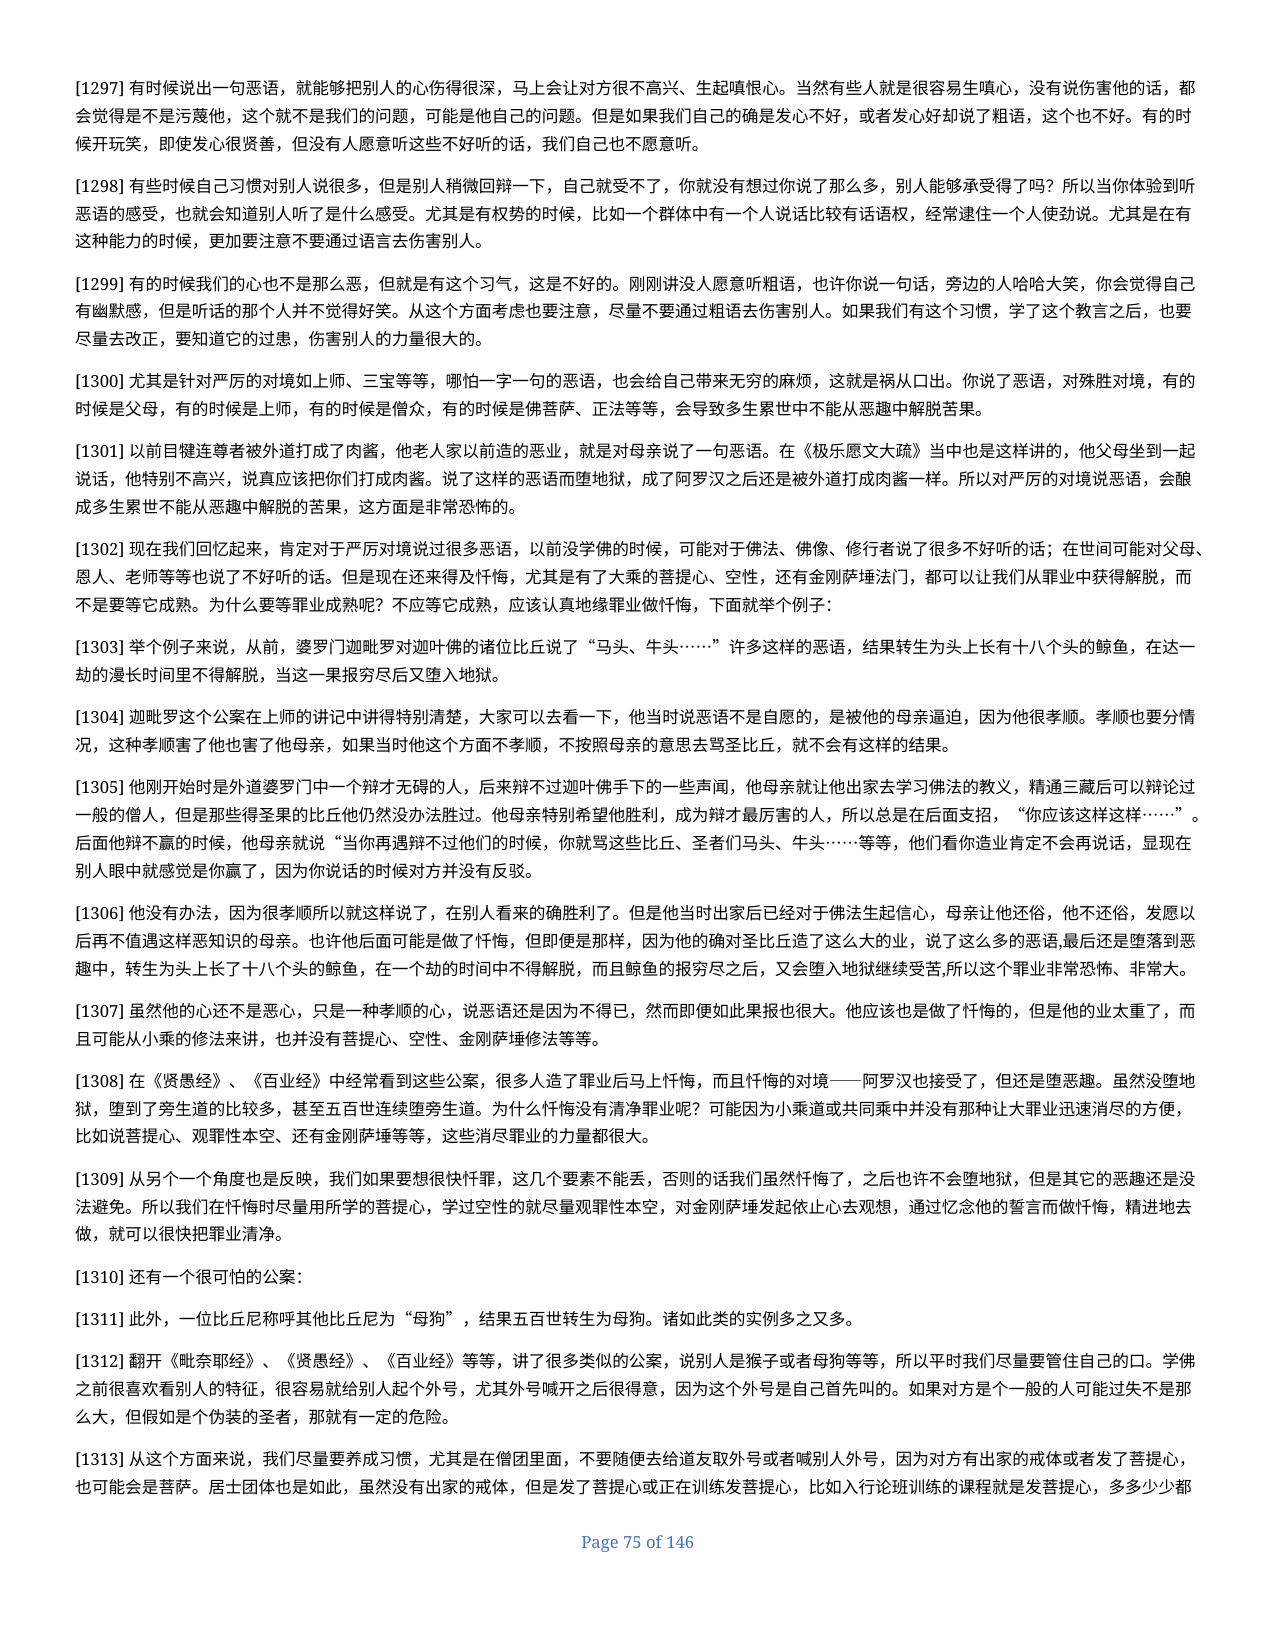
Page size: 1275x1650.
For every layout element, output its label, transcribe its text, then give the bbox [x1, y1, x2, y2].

text [1305] 他刚开始时是外道婆罗门中一个辩才无碍的人，后来辩不过迦叶佛手下的一些声闻，他母亲就让他出家去学习佛法的教义，精通三藏后可以辩论过一般的僧人，但是那些得圣果的比丘他仍然没办法胜过。他母亲特别希望他胜利，成为辩才最厉害的人，所以总是在后面支招，“你应该这样这样……”。后面他辩不赢的时候，他母亲就说“当你再遇辩不过他们的时候，你就骂这些比丘、圣者们马头、牛头……等等，他们看你造业肯定不会再说话，显现在别人眼中就感觉是你赢了，因为你说话的时候对方并没有反驳。 [75, 774, 1200, 882]
text [1312] 翻开《毗奈耶经》、《贤愚经》、《百业经》等等，讲了很多类似的公案，说别人是猴子或者母狗等等，所以平时我们尽量要管住自己的口。学佛之前很喜欢看别人的特征，很容易就给别人起个外号，尤其外号喊开之后很得意，因为这个外号是自己首先叫的。如果对方是个一般的人可能过失不是那么大，但假如是个伪装的圣者，那就有一定的危险。 [75, 1348, 1200, 1428]
text [1311] 此外，一位比丘尼称呼其他比丘尼为“母狗”，结果五百世转生为母狗。诸如此类的实例多之又多。 [75, 1306, 1200, 1330]
text [1309] 从另个一个角度也是反映，我们如果要想很快忏罪，这几个要素不能丢，否则的话我们虽然忏悔了，之后也许不会堕地狱，但是其它的恶趣还是没法避免。所以我们在忏悔时尽量用所学的菩提心，学过空性的就尽量观罪性本空，对金刚萨埵发起依止心去观想，通过忆念他的誓言而做忏悔，精进地去做，就可以很快把罪业清净。 [75, 1166, 1200, 1246]
text [1301] 以前目犍连尊者被外道打成了肉酱，他老人家以前造的恶业，就是对母亲说了一句恶语。在《极乐愿文大疏》当中也是这样讲的，他父母坐到一起说话，他特别不高兴，说真应该把你们打成肉酱。说了这样的恶语而堕地狱，成了阿罗汉之后还是被外道打成肉酱一样。所以对严厉的对境说恶语，会酿成多生累世不能从恶趣中解脱的苦果，这方面是非常恐怖的。 [75, 438, 1200, 518]
text [1306] 他没有办法，因为很孝顺所以就这样说了，在别人看来的确胜利了。但是他当时出家后已经对于佛法生起信心，母亲让他还俗，他不还俗，发愿以后再不值遇这样恶知识的母亲。也许他后面可能是做了忏悔，但即便是那样，因为他的确对圣比丘造了这么大的业，说了这么多的恶语,最后还是堕落到恶趣中，转生为头上长了十八个头的鲸鱼，在一个劫的时间中不得解脱，而且鲸鱼的报穷尽之后，又会堕入地狱继续受苦,所以这个罪业非常恐怖、非常大。 [75, 900, 1200, 980]
text [1302] 现在我们回忆起来，肯定对于严厉对境说过很多恶语，以前没学佛的时候，可能对于佛法、佛像、修行者说了很多不好听的话；在世间可能对父母、恩人、老师等等也说了不好听的话。但是现在还来得及忏悔，尤其是有了大乘的菩提心、空性，还有金刚萨埵法门，都可以让我们从罪业中获得解脱，而不是要等它成熟。为什么要等罪业成熟呢？不应等它成熟，应该认真地缘罪业做忏悔，下面就举个例子： [75, 536, 1200, 616]
text [1304] 迦毗罗这个公案在上师的讲记中讲得特别清楚，大家可以去看一下，他当时说恶语不是自愿的，是被他的母亲逼迫，因为他很孝顺。孝顺也要分情况，这种孝顺害了他也害了他母亲，如果当时他这个方面不孝顺，不按照母亲的意思去骂圣比丘，就不会有这样的结果。 [75, 704, 1200, 756]
text [1310] 还有一个很可怕的公案： [75, 1264, 1200, 1288]
text [1298] 有些时候自己习惯对别人说很多，但是别人稍微回辩一下，自己就受不了，你就没有想过你说了那么多，别人能够承受得了吗？所以当你体验到听恶语的感受，也就会知道别人听了是什么感受。尤其是有权势的时候，比如一个群体中有一个人说话比较有话语权，经常逮住一个人使劲说。尤其是在有这种能力的时候，更加要注意不要通过语言去伤害别人。 [75, 173, 1200, 252]
text [1299] 有的时候我们的心也不是那么恶，但就是有这个习气，这是不好的。刚刚讲没人愿意听粗语，也许你说一句话，旁边的人哈哈大笑，你会觉得自己有幽默感，但是听话的那个人并不觉得好笑。从这个方面考虑也要注意，尽量不要通过粗语去伤害别人。如果我们有这个习惯，学了这个教言之后，也要尽量去改正，要知道它的过患，伤害别人的力量很大的。 [75, 271, 1200, 350]
text [1307] 虽然他的心还不是恶心，只是一种孝顺的心，说恶语还是因为不得已，然而即便如此果报也很大。他应该也是做了忏悔的，但是他的业太重了，而且可能从小乘的修法来讲，也并没有菩提心、空性、金刚萨埵修法等等。 [75, 998, 1200, 1050]
text [1303] 举个例子来说，从前，婆罗门迦毗罗对迦叶佛的诸位比丘说了“马头、牛头……”许多这样的恶语，结果转生为头上长有十八个头的鲸鱼，在达一劫的漫长时间里不得解脱，当这一果报穷尽后又堕入地狱。 [75, 634, 1200, 686]
text [1300] 尤其是针对严厉的对境如上师、三宝等等，哪怕一字一句的恶语，也会给自己带来无穷的麻烦，这就是祸从口出。你说了恶语，对殊胜对境，有的时候是父母，有的时候是上师，有的时候是僧众，有的时候是佛菩萨、正法等等，会导致多生累世中不能从恶趣中解脱苦果。 [75, 368, 1200, 420]
text [1308] 在《贤愚经》、《百业经》中经常看到这些公案，很多人造了罪业后马上忏悔，而且忏悔的对境——阿罗汉也接受了，但还是堕恶趣。虽然没堕地狱，堕到了旁生道的比较多，甚至五百世连续堕旁生道。为什么忏悔没有清净罪业呢？可能因为小乘道或共同乘中并没有那种让大罪业迅速消尽的方便，比如说菩提心、观罪性本空、还有金刚萨埵等等，这些消尽罪业的力量都很大。 [75, 1068, 1200, 1148]
text [1297] 有时候说出一句恶语，就能够把别人的心伤得很深，马上会让对方很不高兴、生起嗔恨心。当然有些人就是很容易生嗔心，没有说伤害他的话，都会觉得是不是污蔑他，这个就不是我们的问题，可能是他自己的问题。但是如果我们自己的确是发心不好，或者发心好却说了粗语，这个也不好。有的时候开玩笑，即使发心很贤善，但没有人愿意听这些不好听的话，我们自己也不愿意听。 [75, 75, 1200, 155]
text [75, 1446, 1200, 1498]
